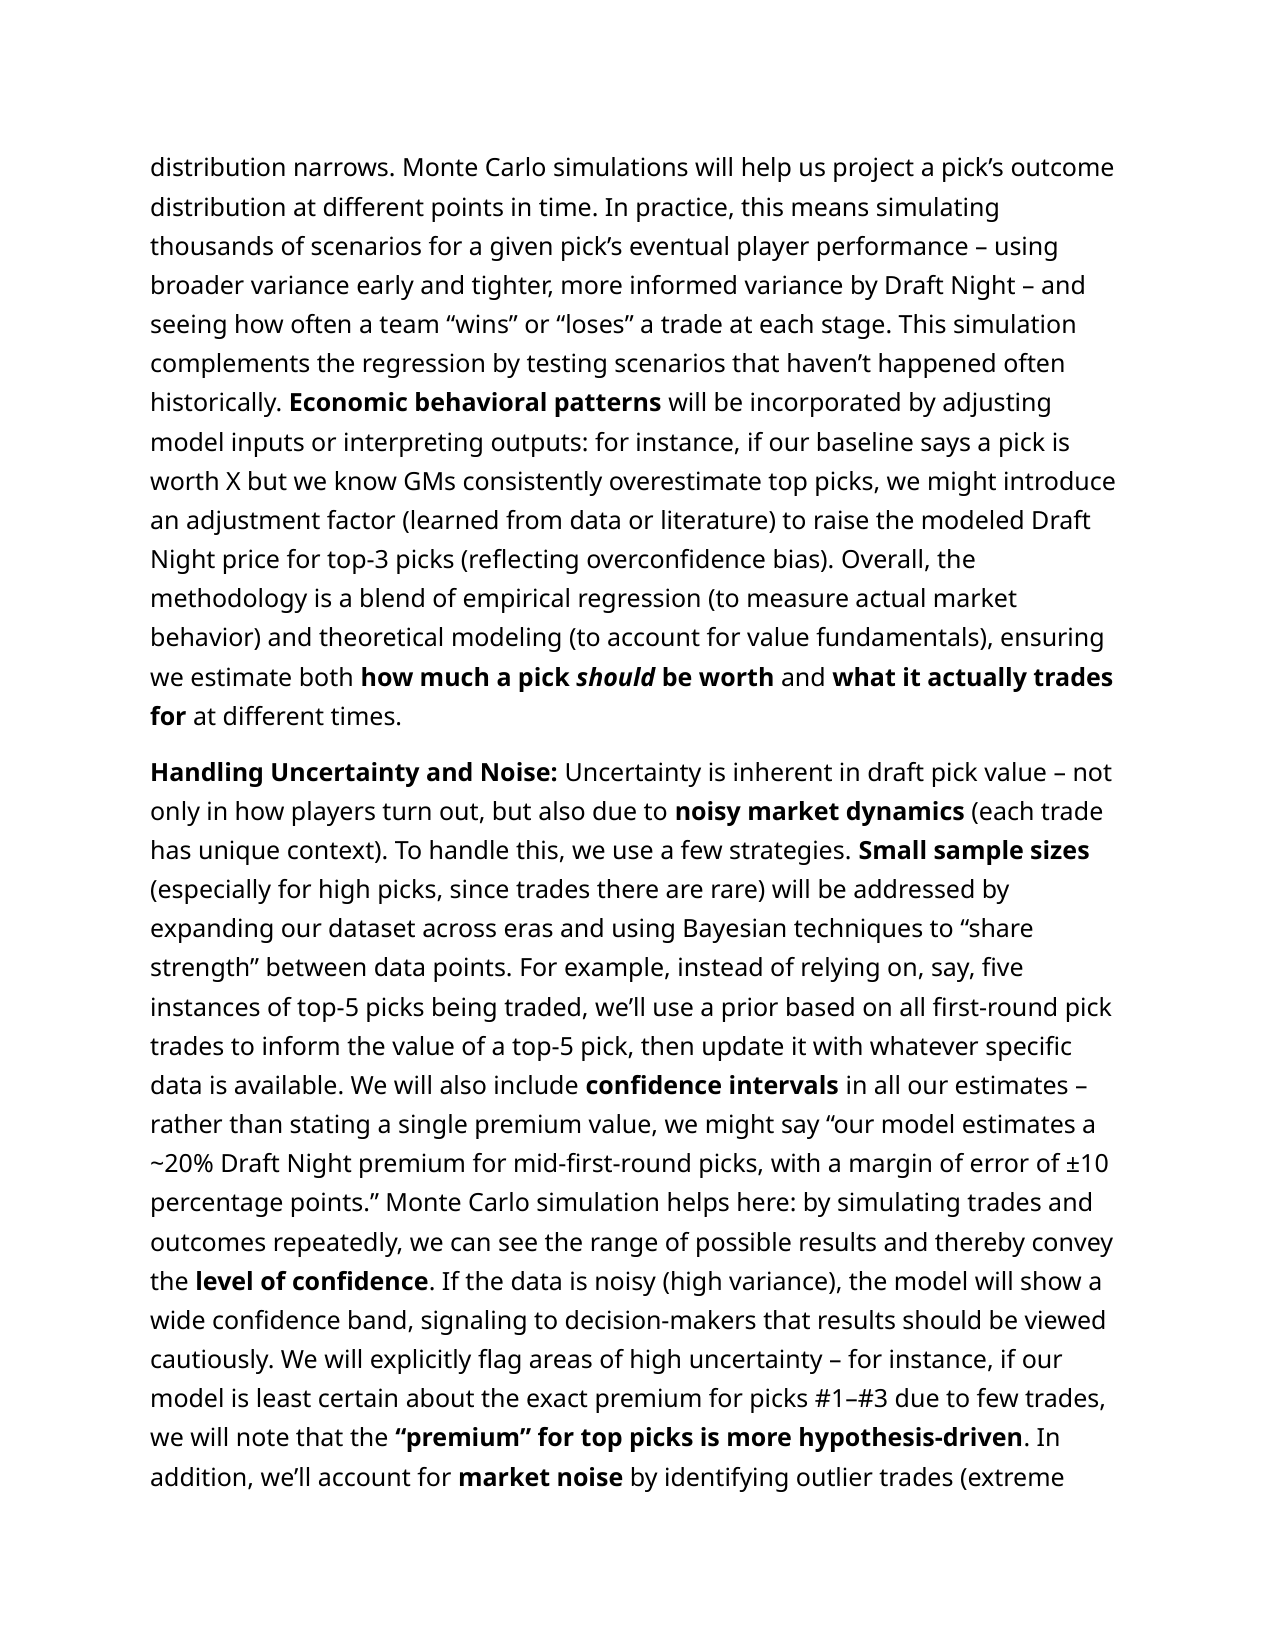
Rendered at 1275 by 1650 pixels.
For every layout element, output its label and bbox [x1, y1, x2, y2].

text [150, 754, 1125, 1493]
text [150, 150, 1125, 732]
